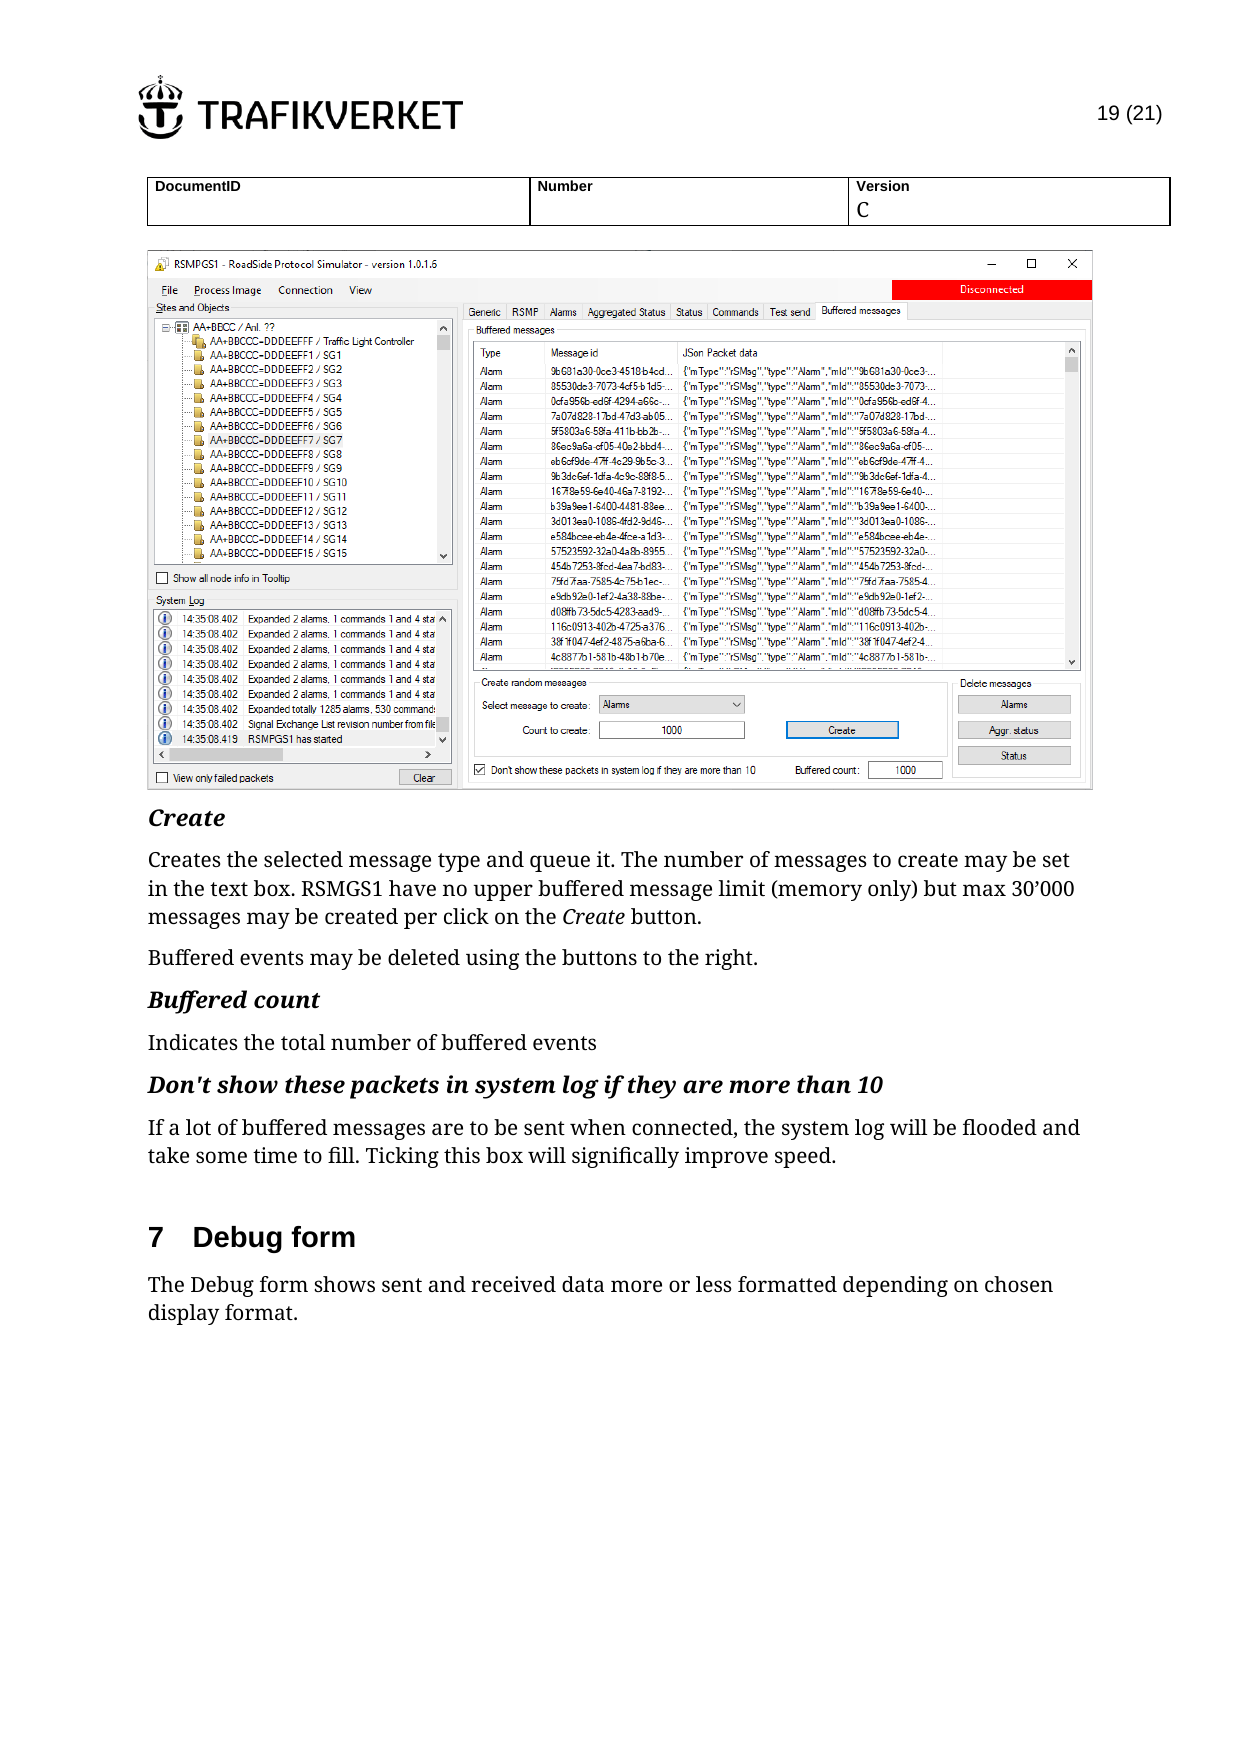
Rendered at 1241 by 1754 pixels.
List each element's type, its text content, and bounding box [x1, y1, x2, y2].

text Don't show these packets in system log if they are more than 10 [148, 1069, 1093, 1100]
text Create [148, 802, 1093, 833]
text Buffered count [148, 984, 1093, 1016]
picture [138, 75, 463, 139]
text The Debug form shows sent and received data more or less formatted depending on chosen display format. [148, 1270, 1093, 1327]
text Indicates the total number of buffered events [148, 1028, 1093, 1057]
text Creates the selected message type and queue it. The number of messages to create may be set in the text box. RSMGS1 have no upper buffered message limit (memory only) but max 30’000 messages may be created per click on the Create button. [148, 846, 1093, 931]
text Buffered events may be deleted using the buttons to the right. [148, 943, 1093, 972]
subtitle Debug form [148, 1220, 1093, 1253]
text If a lot of buffered messages are to be sent when connected, the system log will be flooded and take some time to fill. Ticking this box will significally improve speed. [148, 1113, 1093, 1170]
picture [147, 250, 1093, 790]
